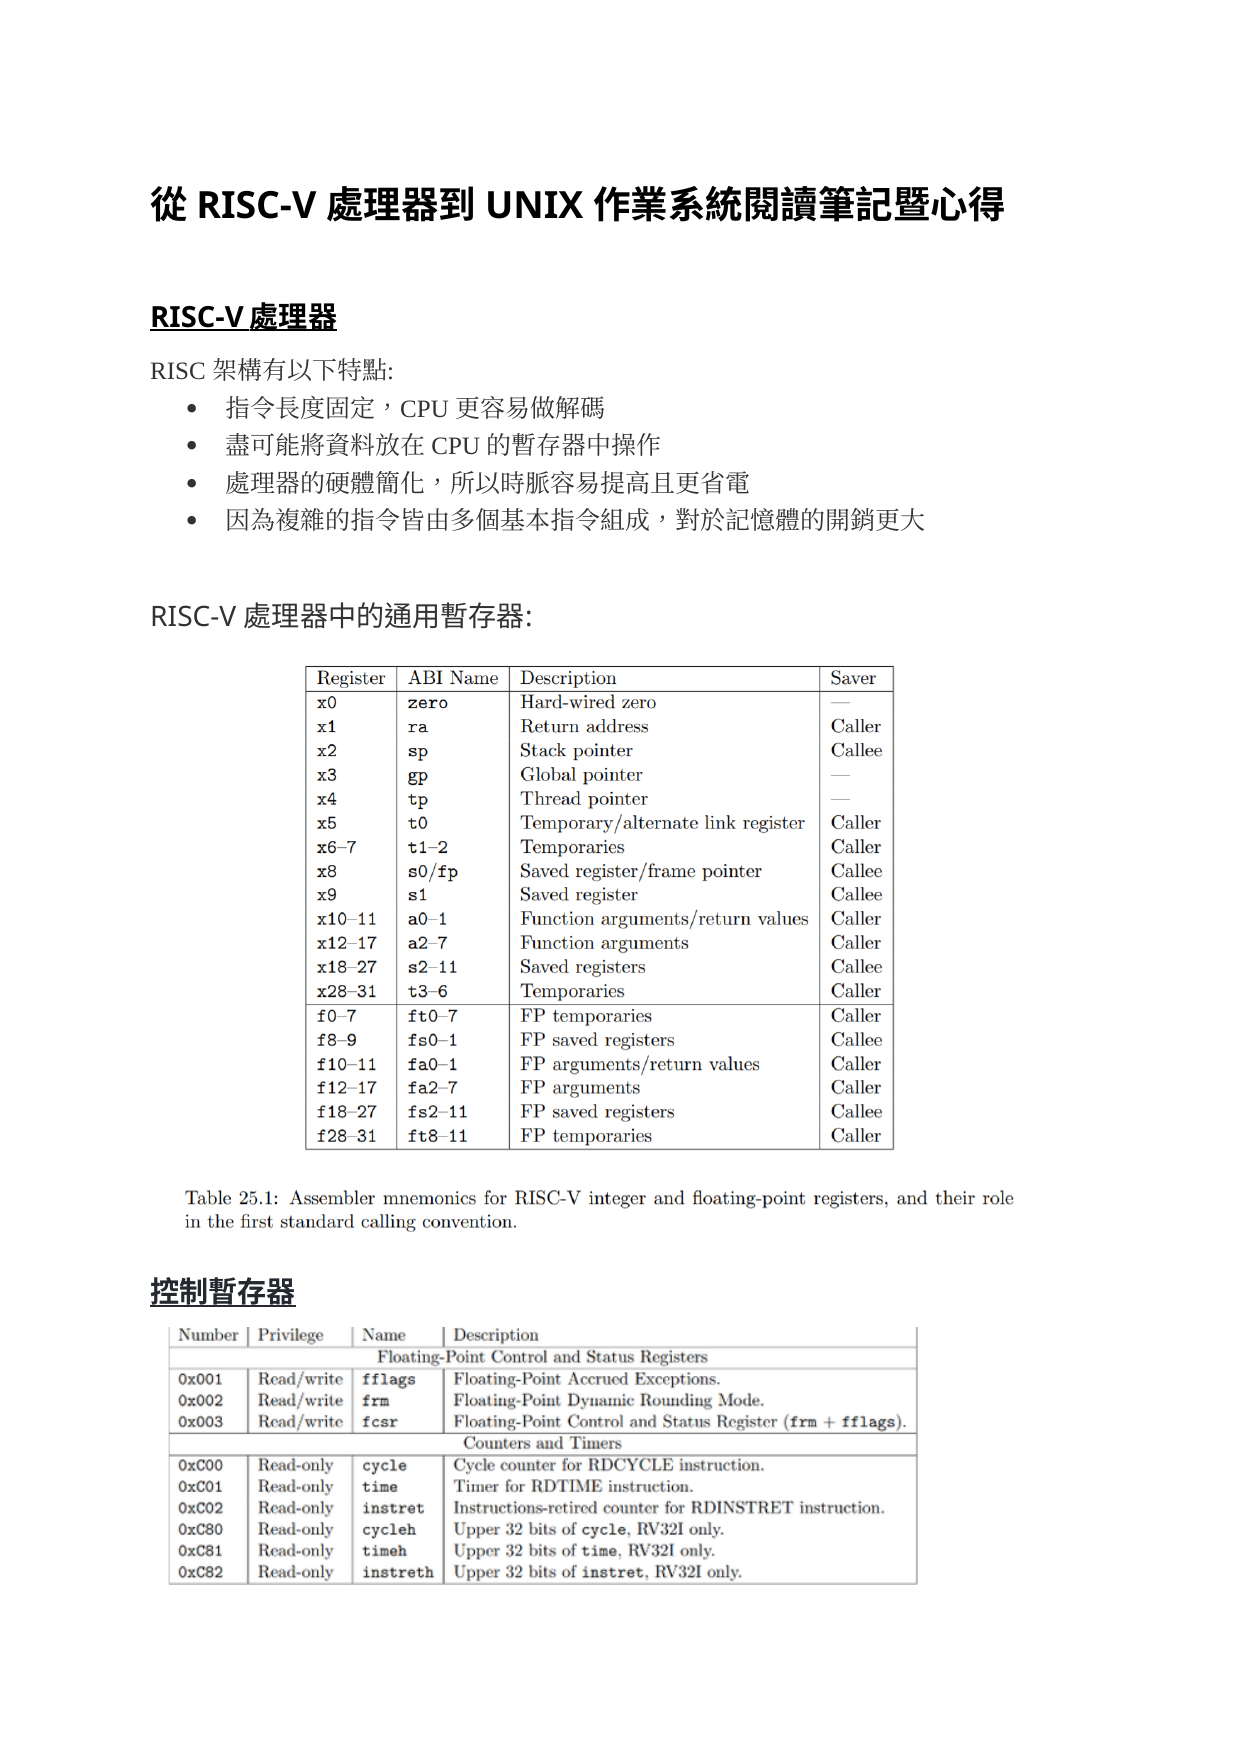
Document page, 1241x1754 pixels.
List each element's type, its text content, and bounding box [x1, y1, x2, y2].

text RISC-V處理器 [150, 277, 1090, 352]
list 盡可能將資料放在 CPU 的暫存器中操作 [187, 427, 1090, 464]
text 控制暫存器 [150, 1252, 1090, 1327]
text 從 RISC-V 處理器到 UNIX 作業系統閱讀筆記暨心得 [150, 164, 1090, 239]
list 處理器的硬體簡化，所以時脈容易提高且更省電 [187, 464, 1090, 502]
list 指令長度固定，CPU 更容易做解碼 [187, 389, 1090, 427]
text RISC-V 處理器中的通用暫存器: [150, 577, 1090, 1252]
list 因為複雜的指令皆由多個基本指令組成，對於記憶體的開銷更大 [187, 502, 1090, 539]
text RISC 架構有以下特點: [150, 352, 1090, 389]
